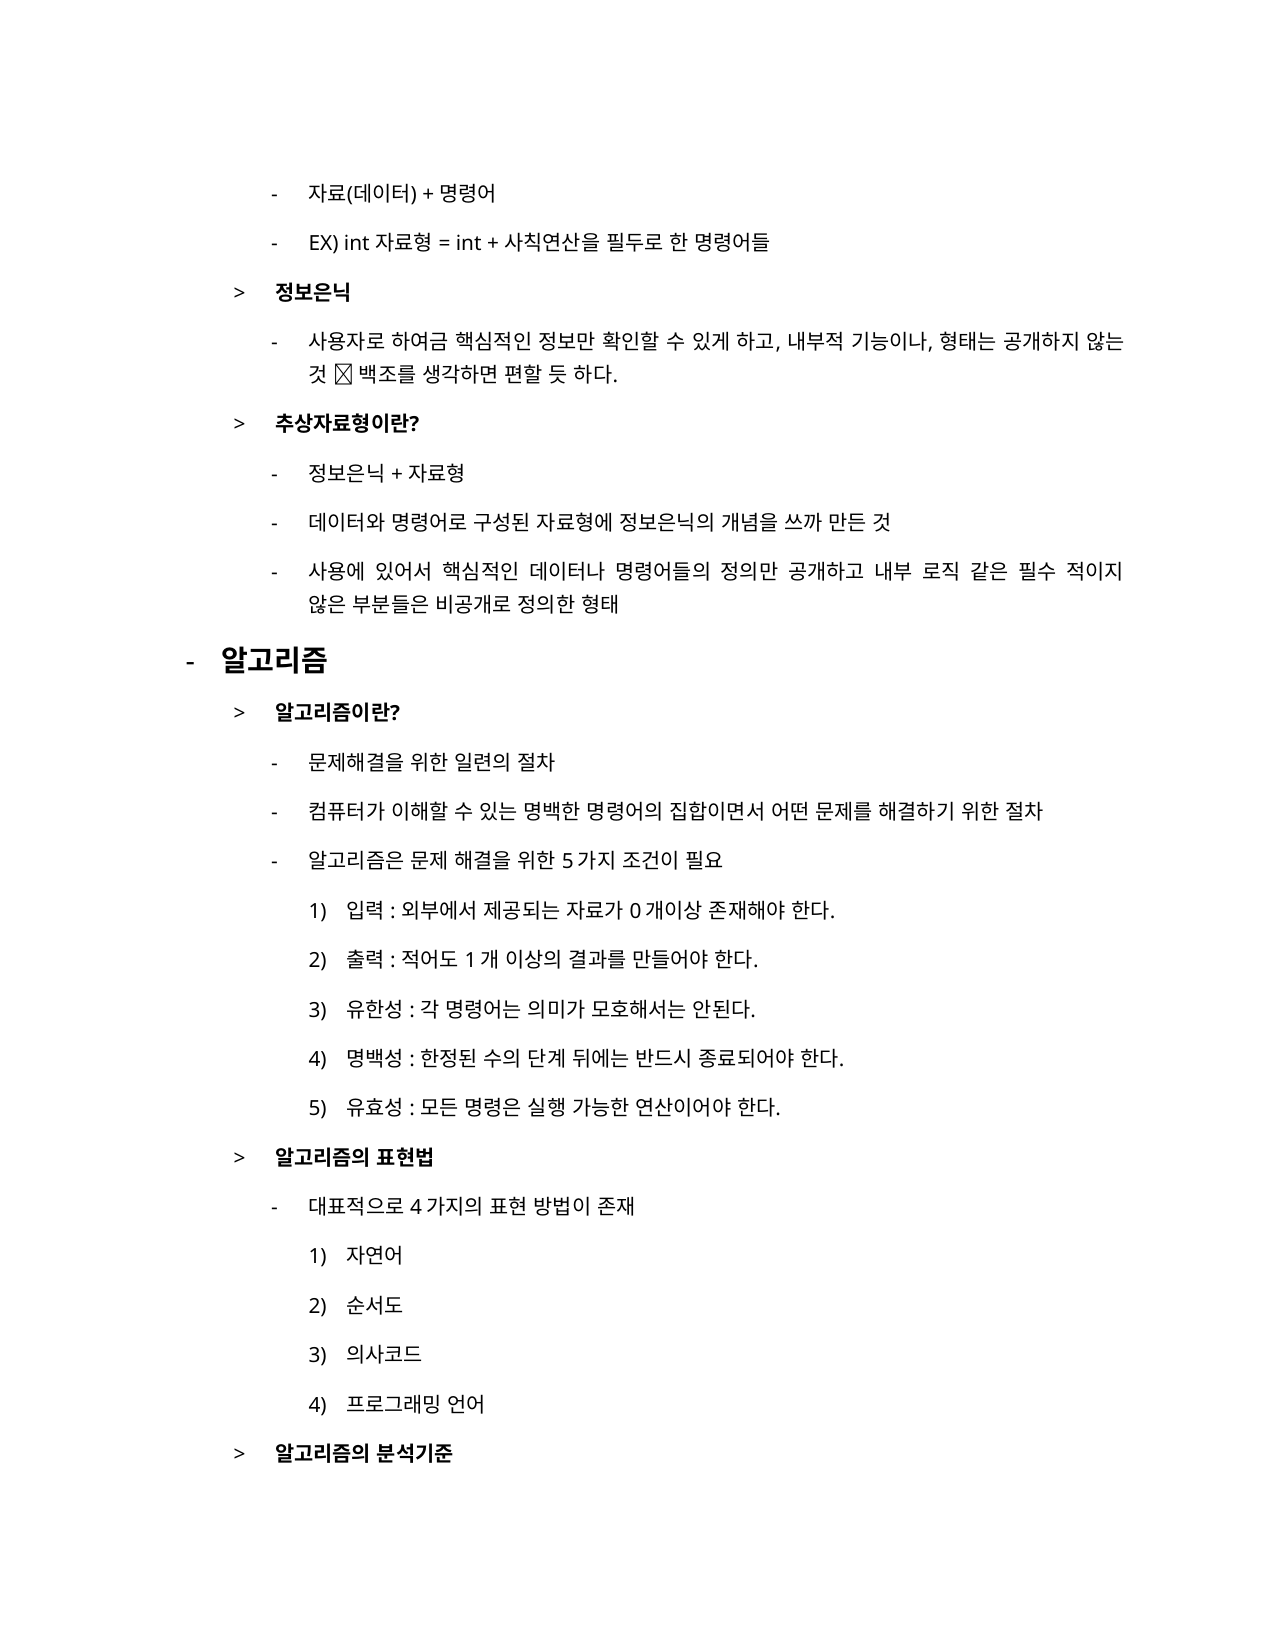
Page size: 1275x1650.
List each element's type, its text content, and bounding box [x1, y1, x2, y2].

list 알고리즘은 문제 해결을 위한 5가지 조건이 필요 [271, 845, 1125, 875]
text 알고리즘이란? [233, 697, 1125, 727]
list 사용에 있어서 핵심적인 데이터나 명령어들의 정의만 공개하고 내부 로직 같은 필수 적이지 않은 부분들은 비공개로 정의한 형태 [271, 556, 1125, 618]
list 순서도 [308, 1289, 1125, 1319]
text 알고리즘 [185, 637, 1125, 680]
list 입력 : 외부에서 제공되는 자료가 0개이상 존재해야 한다. [308, 894, 1125, 924]
list 출력 : 적어도 1개 이상의 결과를 만들어야 한다. [308, 943, 1125, 974]
text 정보은닉 [233, 276, 1125, 306]
text 알고리즘의 표현법 [233, 1141, 1125, 1171]
list 유한성 : 각 명령어는 의미가 모호해서는 안된다. [308, 993, 1125, 1023]
list 사용자로 하여금 핵심적인 정보만 확인할 수 있게 하고, 내부적 기능이나, 형태는 공개하지 않는 것 백조를 생각하면 편할 듯 하다. [271, 325, 1125, 388]
list 정보은닉 + 자료형 [271, 457, 1125, 487]
list 명백성 : 한정된 수의 단계 뒤에는 반드시 종료되어야 한다. [308, 1042, 1125, 1072]
list 대표적으로 4가지의 표현 방법이 존재 [271, 1190, 1125, 1221]
list 프로그래밍 언어 [308, 1388, 1125, 1418]
list 자료(데이터) + 명령어 [271, 177, 1125, 207]
list 유효성 : 모든 명령은 실행 가능한 연산이어야 한다. [308, 1092, 1125, 1122]
list 의사코드 [308, 1338, 1125, 1369]
list 자연어 [308, 1240, 1125, 1270]
list 문제해결을 위한 일련의 절차 [271, 746, 1125, 776]
text 추상자료형이란? [233, 407, 1125, 438]
text 알고리즘의 분석기준 [233, 1437, 1125, 1467]
list EX) int 자료형 = int + 사칙연산을 필두로 한 명령어들 [271, 227, 1125, 257]
list 데이터와 명령어로 구성된 자료형에 정보은닉의 개념을 쓰까 만든 것 [271, 506, 1125, 536]
list 컴퓨터가 이해할 수 있는 명백한 명령어의 집합이면서 어떤 문제를 해결하기 위한 절차 [271, 795, 1125, 826]
